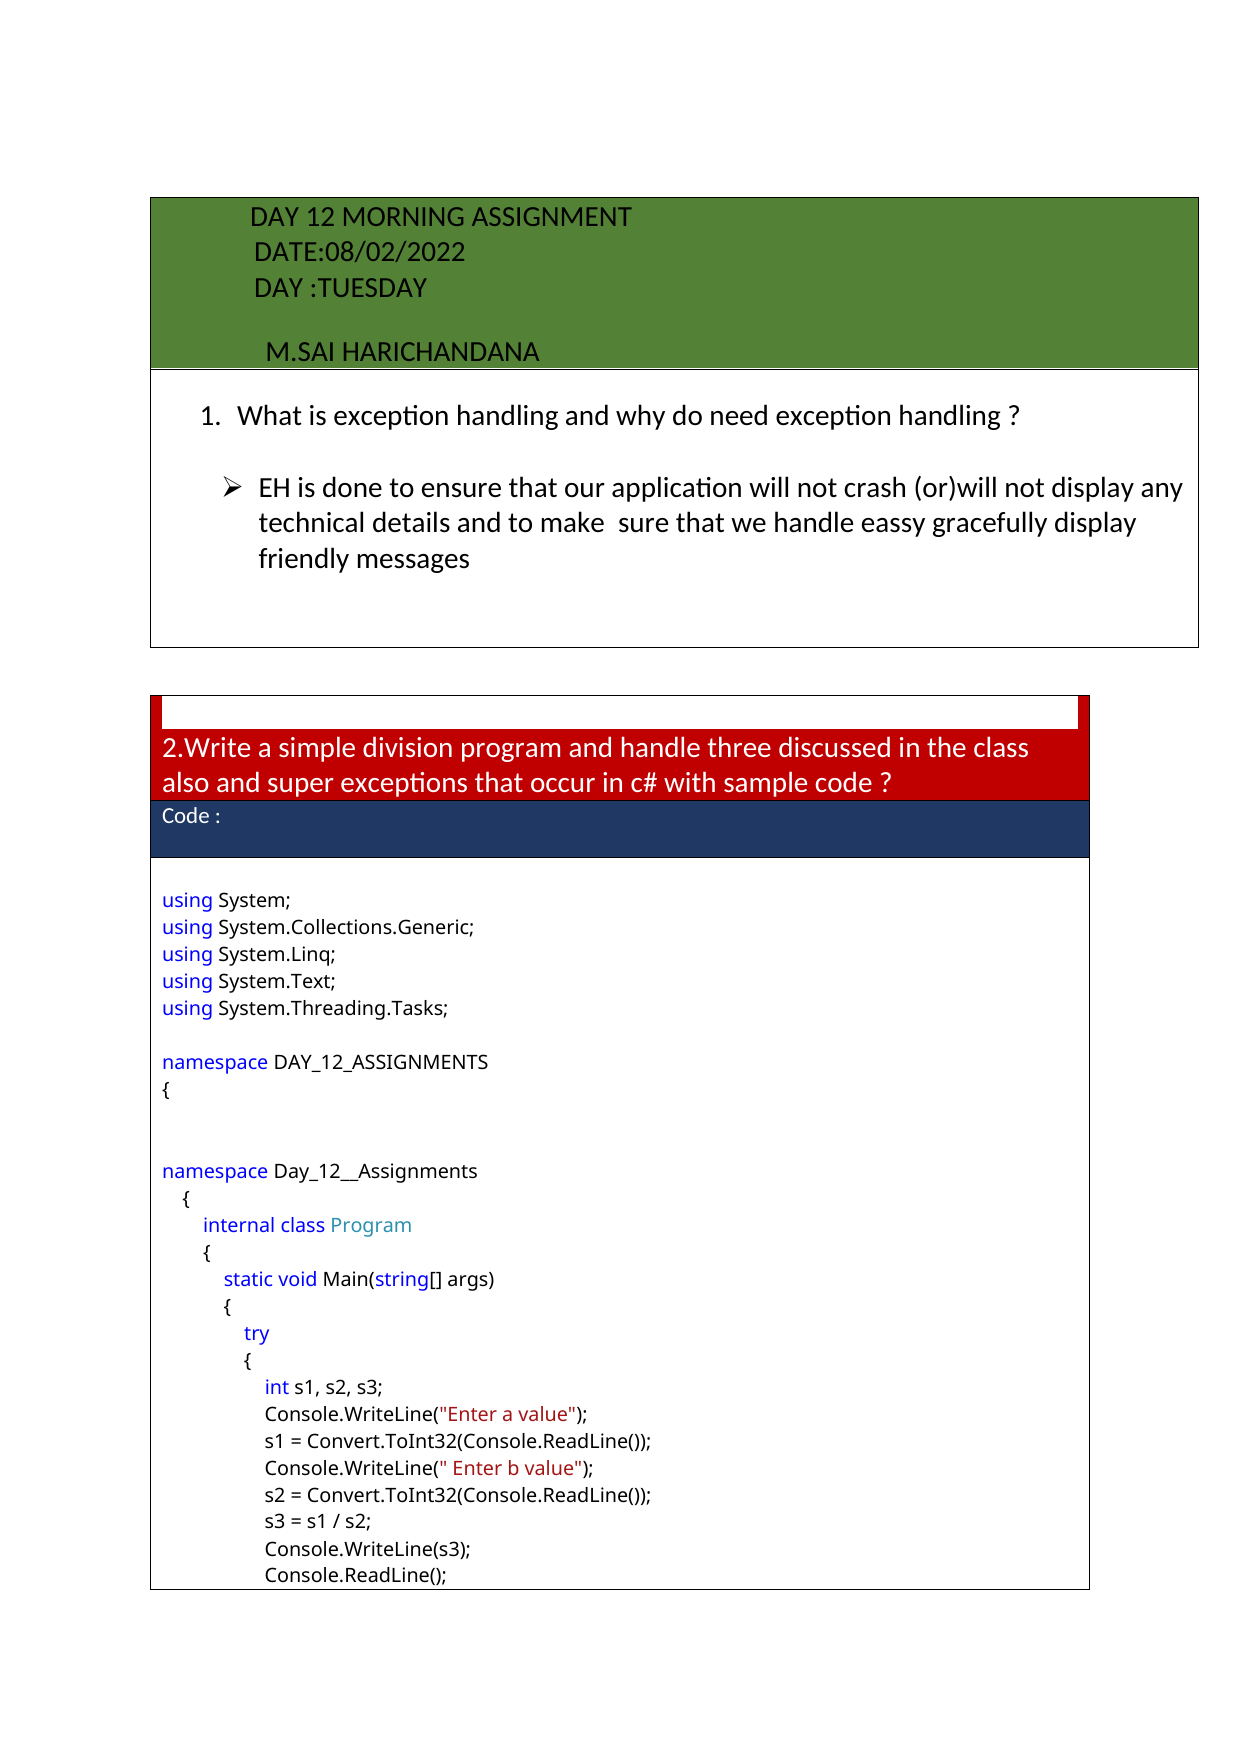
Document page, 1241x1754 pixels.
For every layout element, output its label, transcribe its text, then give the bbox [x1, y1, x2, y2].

table_cell What is exception handling and why do need exception handling ? EH is done to ensure that our application will not crash (or)will not display any technical details and to make sure that we handle eassy gracefully display friendly messages [151, 370, 1198, 647]
table_cell Code : [151, 801, 1089, 857]
table_header 2.Write a simple division program and handle three discussed in the class also and super exceptions that occur in c# with sample code ? [151, 696, 1089, 800]
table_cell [151, 858, 1089, 1589]
table_header DAY 12 MORNING ASSIGNMENT DATE:08/02/2022 DAY :TUESDAY M.SAI HARICHANDANA [151, 198, 1198, 368]
